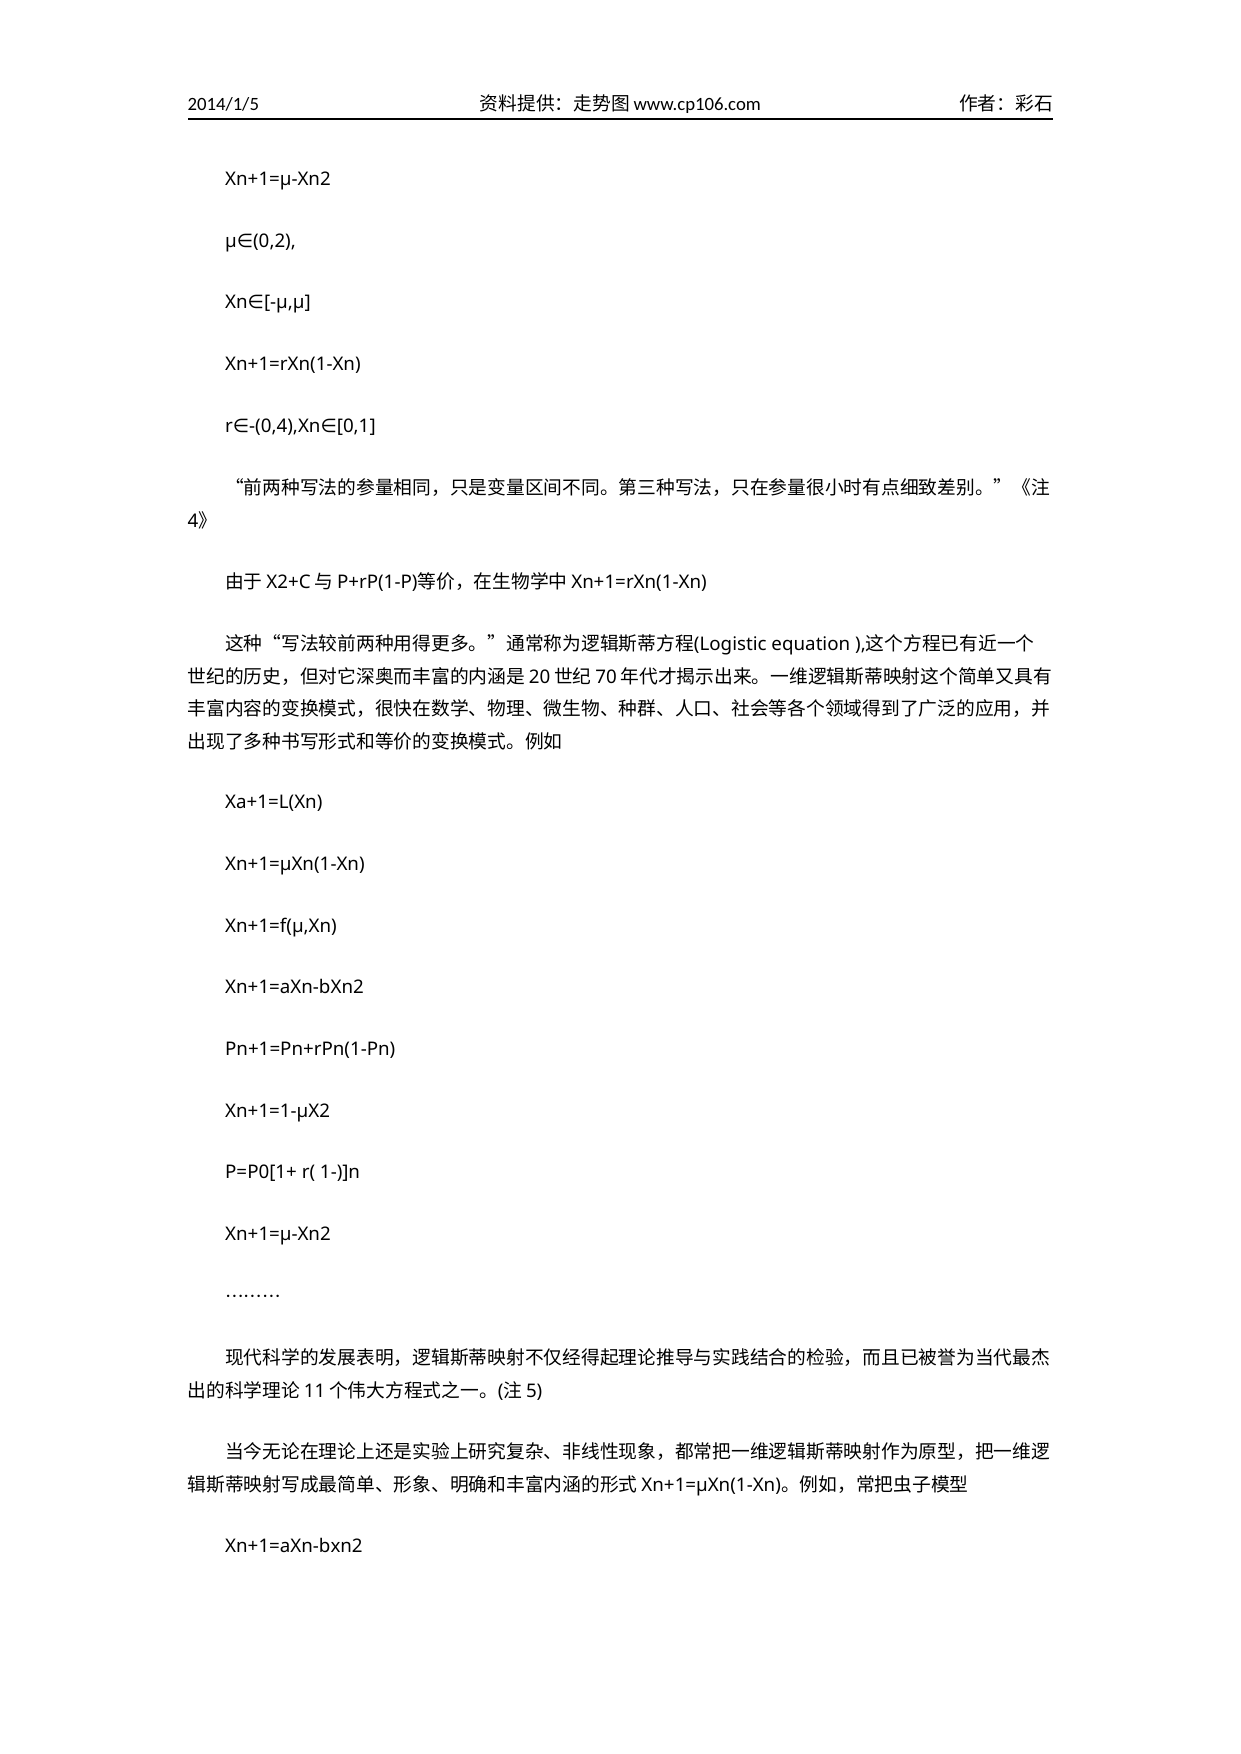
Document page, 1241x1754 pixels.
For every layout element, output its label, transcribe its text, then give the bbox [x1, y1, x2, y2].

text ……… [187, 1279, 1053, 1311]
text Xn+1=μ-Xn2 [187, 1217, 1053, 1249]
text Xn+1=f(μ,Xn) [187, 909, 1053, 941]
text Xn+1=μ-Xn2 [187, 162, 1053, 194]
text Xn+1=rXn(1-Xn) [187, 347, 1053, 379]
text r∈-(0,4),Xn∈[0,1] [187, 409, 1053, 441]
text Xn+1=aXn-bxn2 [187, 1529, 1053, 1561]
text Xa+1=L(Xn) [187, 785, 1053, 818]
text Pn+1=Pn+rPn(1-Pn) [187, 1032, 1053, 1064]
text 当今无论在理论上还是实验上研究复杂、非线性现象，都常把一维逻辑斯蒂映射作为原型，把一维逻辑斯蒂映射写成最简单、形象、明确和丰富内涵的形式Xn+1=μXn(1-Xn)。例如，常把虫子模型 [187, 1434, 1053, 1499]
text 这种“写法较前两种用得更多。”通常称为逻辑斯蒂方程(Logistic equation ),这个方程已有近一个世纪的历史，但对它深奥而丰富的内涵是20世纪70年代才揭示出来。一维逻辑斯蒂映射这个简单又具有丰富内容的变换模式，很快在数学、物理、微生物、种群、人口、社会等各个领域得到了广泛的应用，并出现了多种书写形式和等价的变换模式。例如 [187, 626, 1053, 756]
text “前两种写法的参量相同，只是变量区间不同。第三种写法，只在参量很小时有点细致差别。”《注4》 [187, 470, 1053, 535]
text Xn+1=1-μX2 [187, 1094, 1053, 1126]
text Xn+1=μXn(1-Xn) [187, 847, 1053, 879]
text 现代科学的发展表明，逻辑斯蒂映射不仅经得起理论推导与实践结合的检验，而且已被誉为当代最杰出的科学理论11个伟大方程式之一。(注5) [187, 1340, 1053, 1405]
text Xn∈[-μ,μ] [187, 285, 1053, 318]
text Xn+1=aXn-bXn2 [187, 970, 1053, 1003]
text 由于X2+C与P+rP(1-P)等价，在生物学中Xn+1=rXn(1-Xn) [187, 564, 1053, 597]
text μ∈(0,2), [187, 224, 1053, 256]
text P=P0[1+ r( 1-)]n [187, 1155, 1053, 1188]
